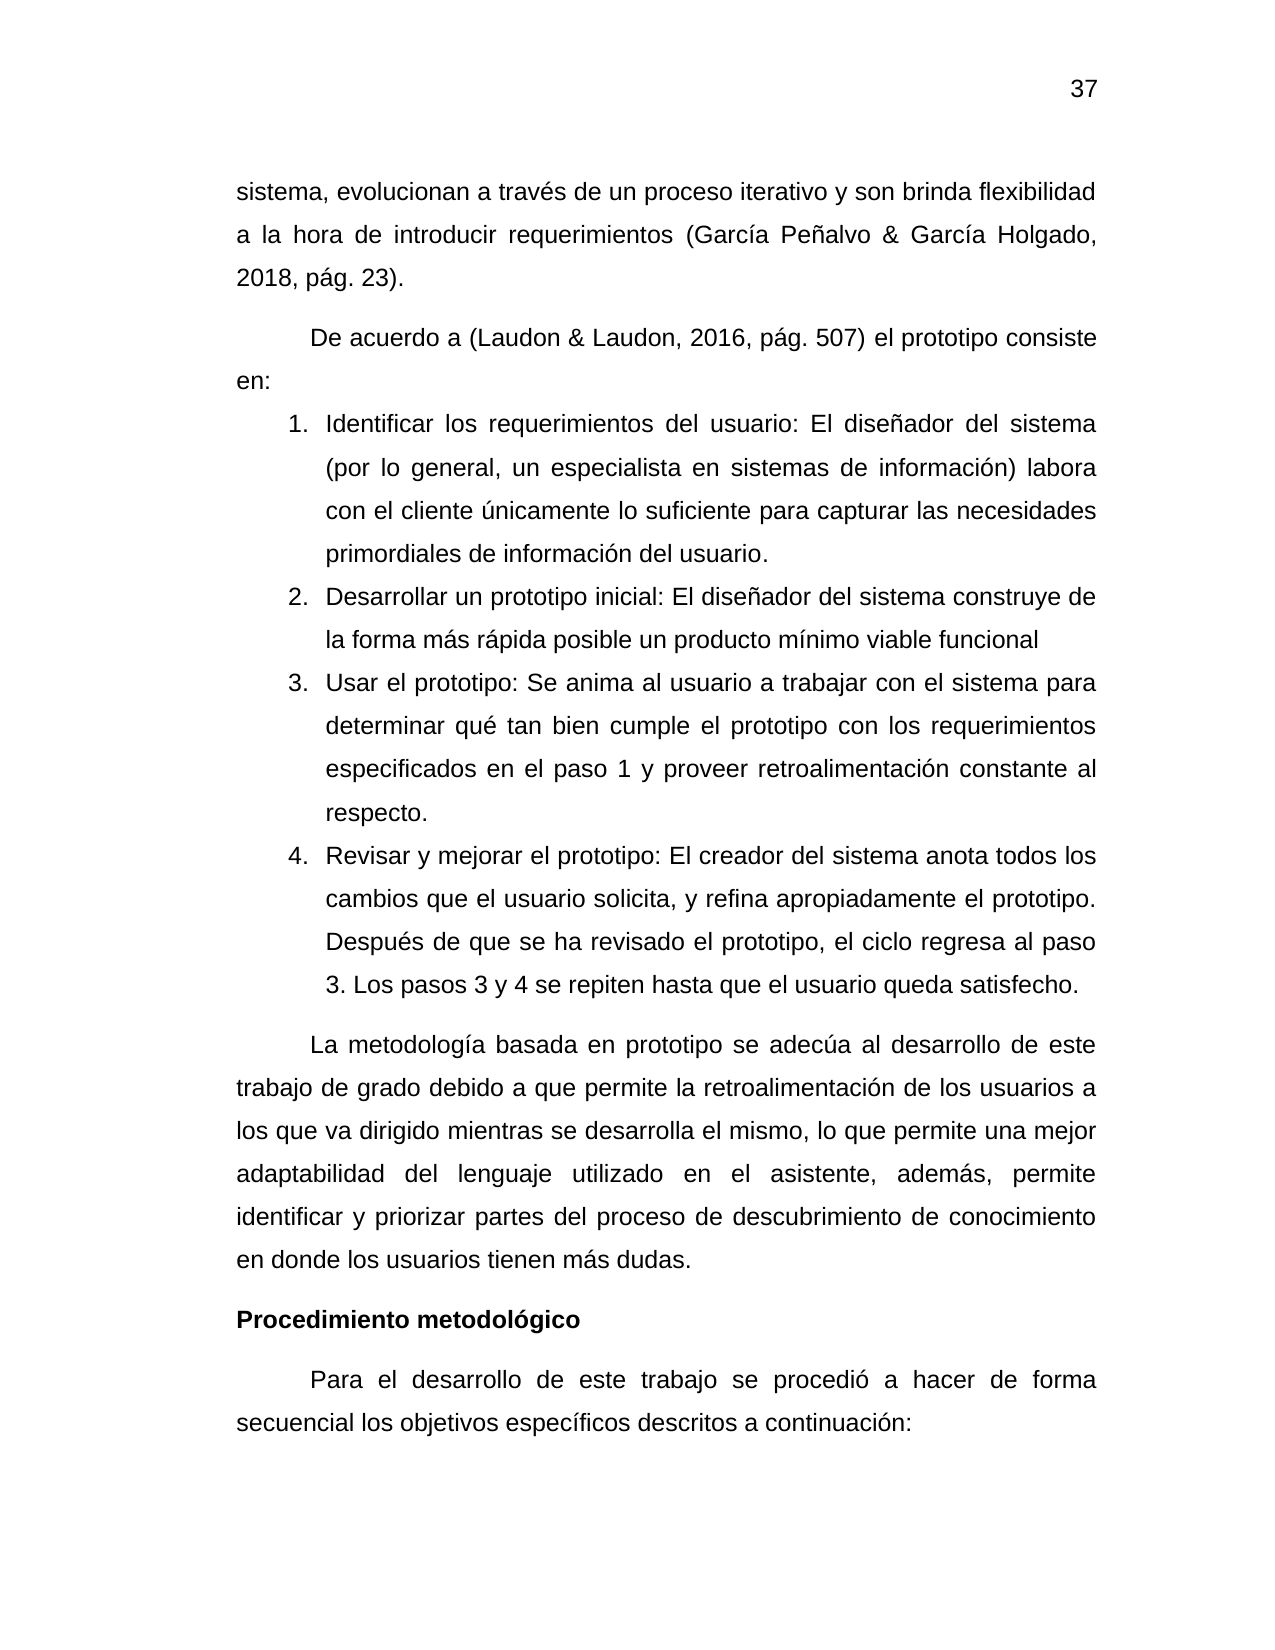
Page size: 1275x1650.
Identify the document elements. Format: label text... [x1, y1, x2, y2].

list Desarrollar un prototipo inicial: El diseñador del sistema construye de la forma más rápida posible un producto mínimo viable funcional [288, 582, 1098, 654]
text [236, 177, 1098, 292]
list Identificar los requerimientos del usuario: El diseñador del sistema (por lo general, un especialista en sistemas de información) labora con el cliente únicamente lo suficiente para capturar las necesidades primordiales de información del usuario. [288, 409, 1098, 568]
text De acuerdo a el prototipo consiste en: [236, 323, 1098, 395]
list Revisar y mejorar el prototipo: El creador del sistema anota todos los cambios que el usuario solicita, y refina apropiadamente el prototipo. Después de que se ha revisado el prototipo, el ciclo regresa al paso 3. Los pasos 3 y 4 se repiten hasta que el usuario queda satisfecho. [288, 841, 1098, 999]
subtitle Procedimiento metodológico [236, 1305, 1098, 1334]
text La metodología basada en prototipo se adecúa al desarrollo de este trabajo de grado debido a que permite la retroalimentación de los usuarios a los que va dirigido mientras se desarrolla el mismo, lo que permite una mejor adaptabilidad del lenguaje utilizado en el asistente, además, permite identificar y priorizar partes del proceso de descubrimiento de conocimiento en donde los usuarios tienen más dudas. [236, 1030, 1098, 1274]
text Para el desarrollo de este trabajo se procedió a hacer de forma secuencial los objetivos específicos descritos a continuación: [236, 1365, 1098, 1437]
list Usar el prototipo: Se anima al usuario a trabajar con el sistema para determinar qué tan bien cumple el prototipo con los requerimientos especificados en el paso 1 y proveer retroalimentación constante al respecto. [288, 668, 1098, 826]
